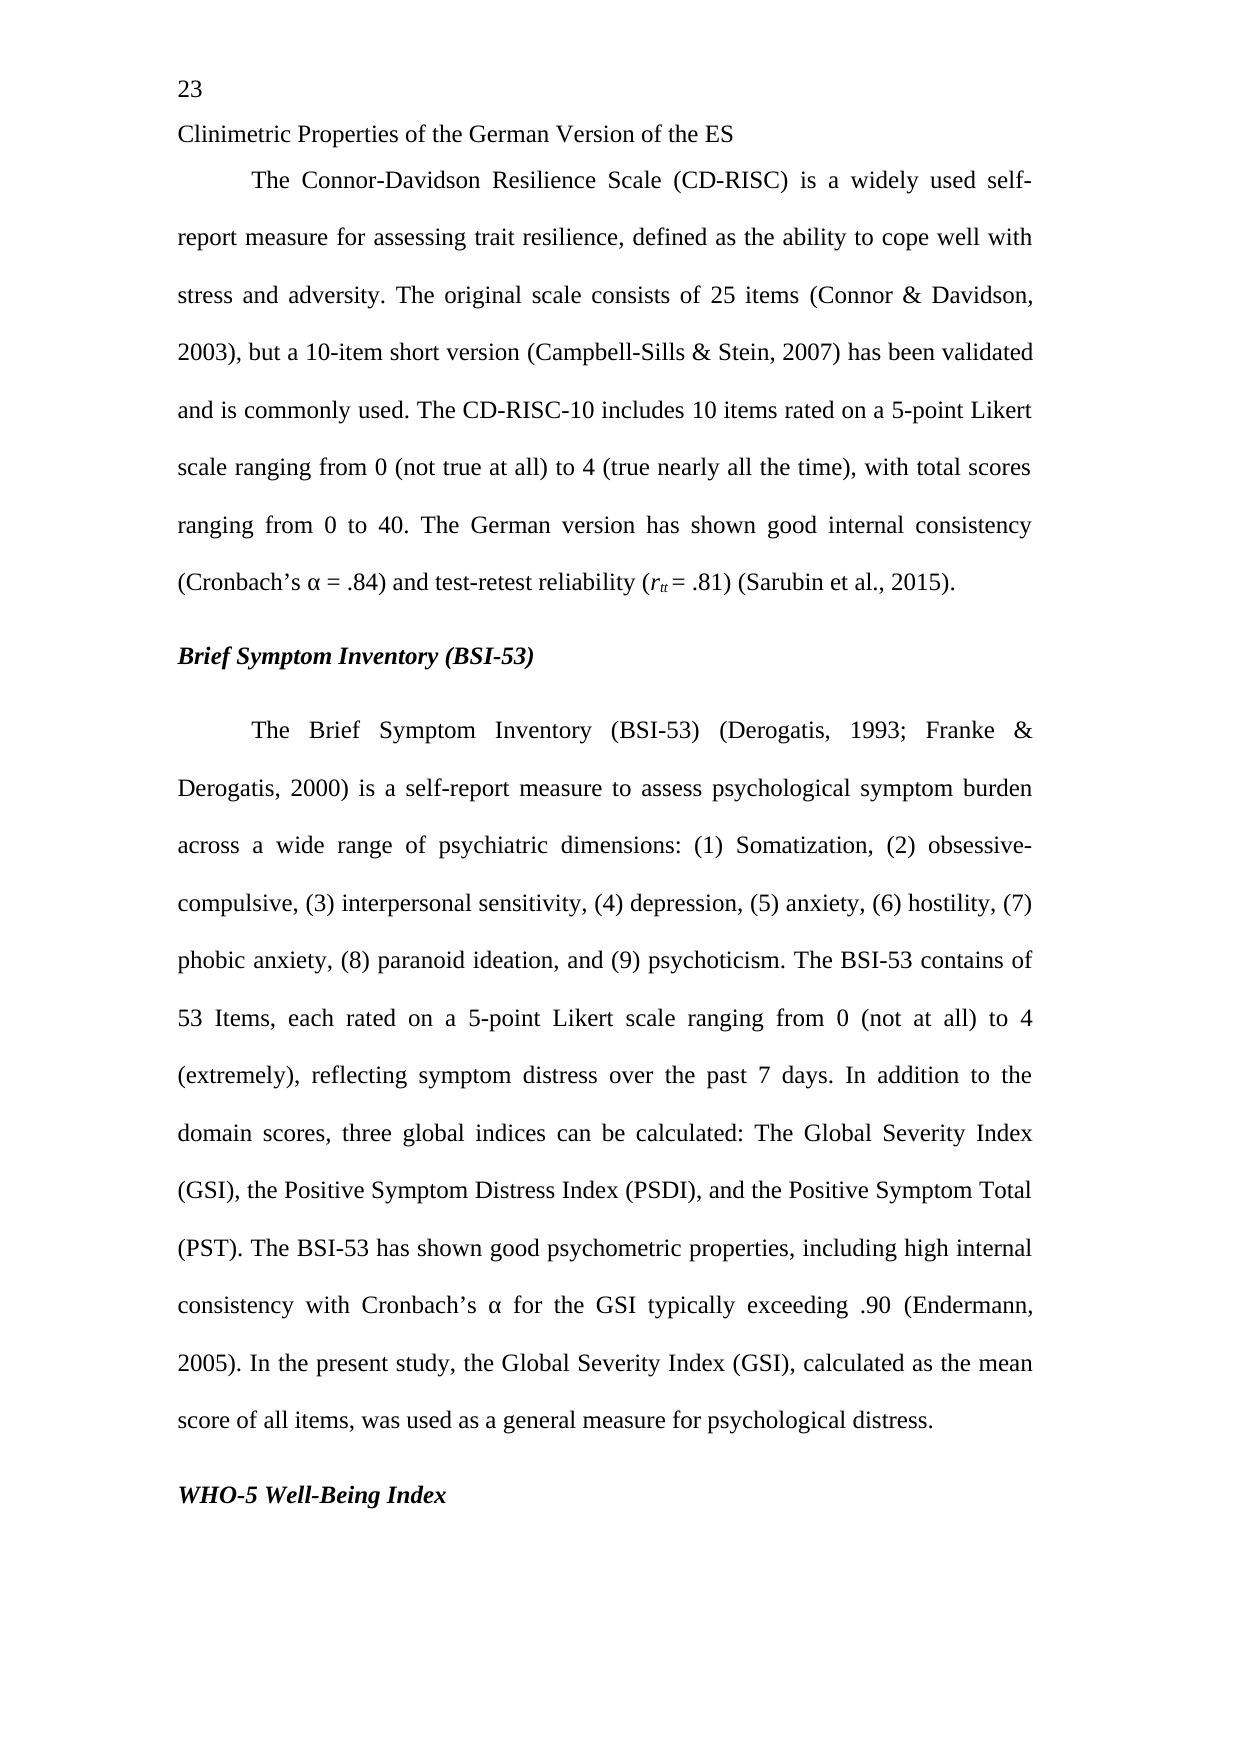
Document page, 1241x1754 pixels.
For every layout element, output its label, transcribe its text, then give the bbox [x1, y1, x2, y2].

text WHO-5 Well-Being Index [177, 1480, 1033, 1508]
text Brief Symptom Inventory (BSI-53) [177, 641, 1033, 670]
